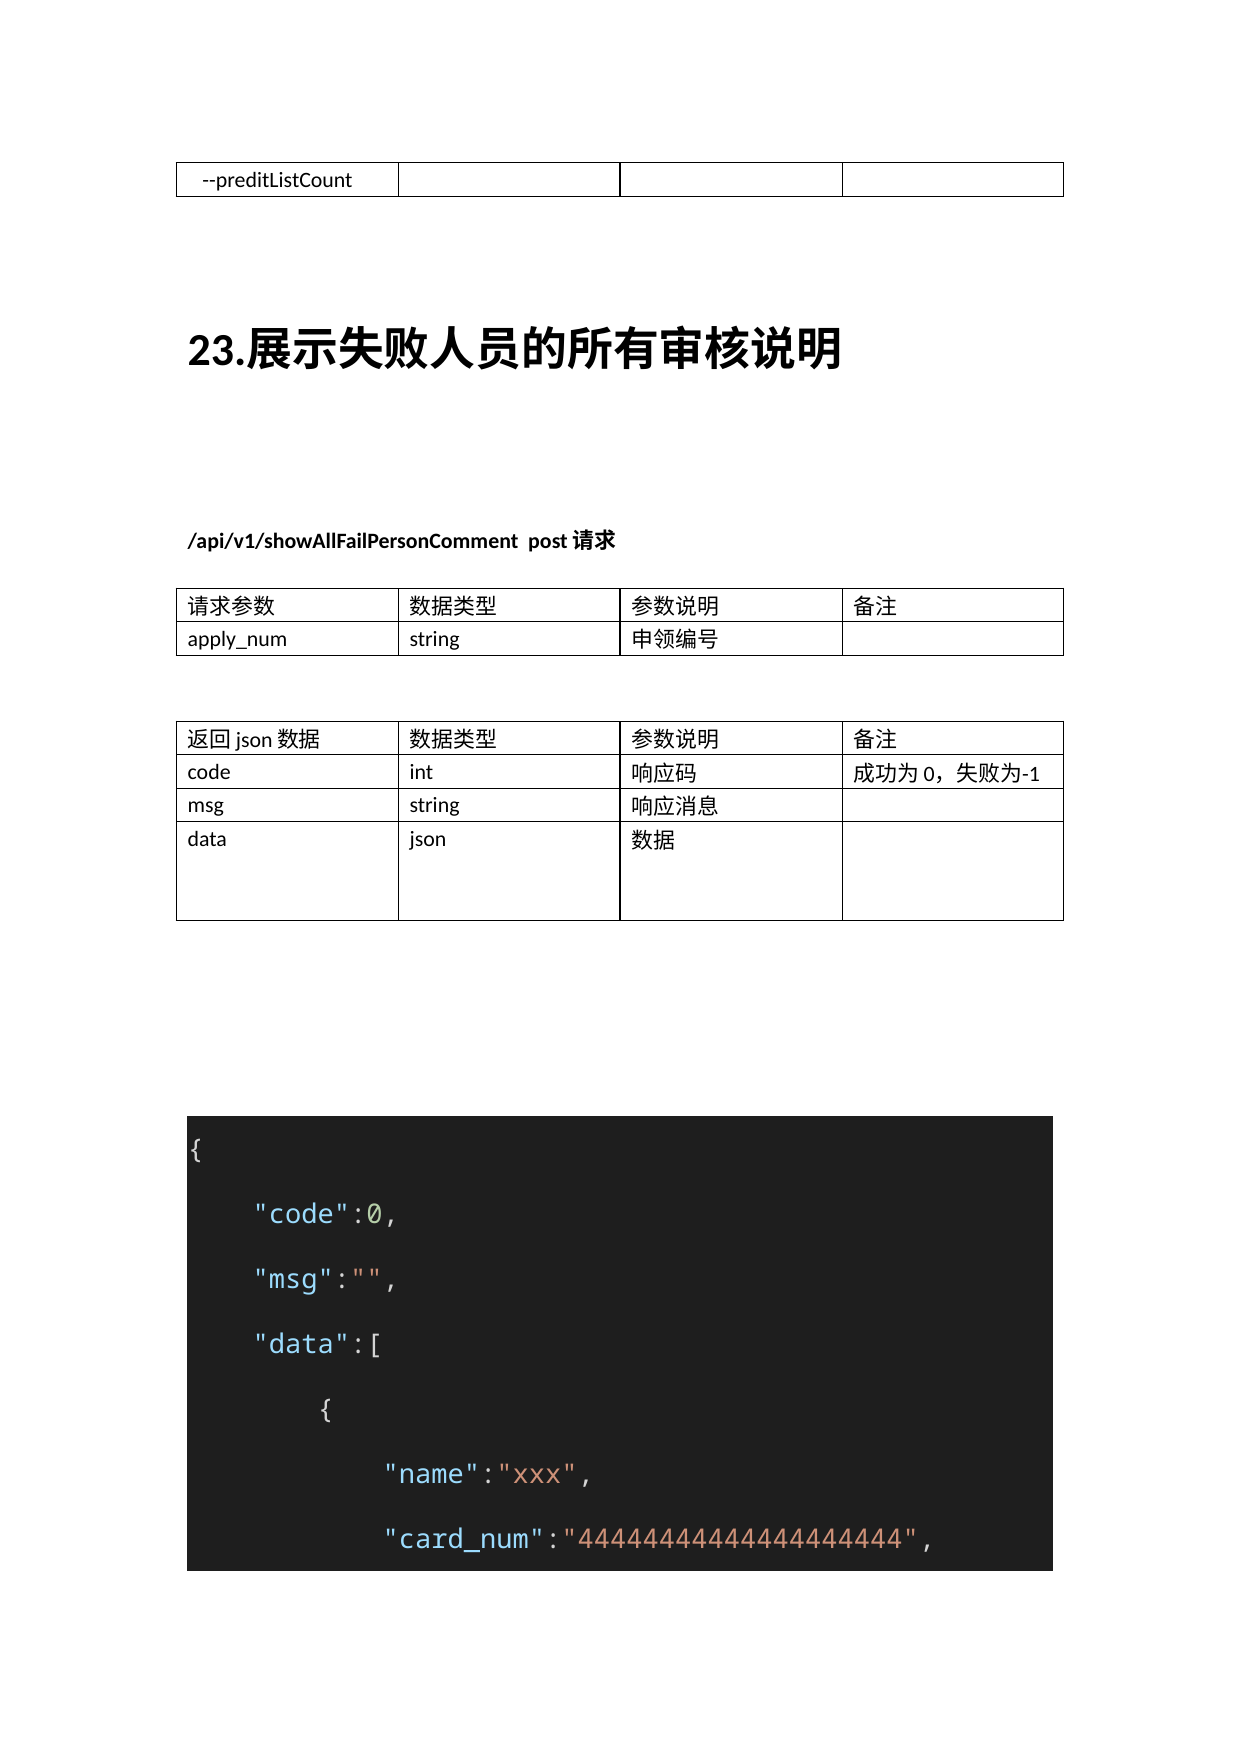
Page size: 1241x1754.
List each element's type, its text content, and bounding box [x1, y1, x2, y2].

subtitle 23.展示失败人员的所有审核说明 [187, 297, 1053, 394]
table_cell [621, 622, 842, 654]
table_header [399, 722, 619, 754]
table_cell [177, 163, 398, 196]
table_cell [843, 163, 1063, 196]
text { [187, 1116, 1053, 1181]
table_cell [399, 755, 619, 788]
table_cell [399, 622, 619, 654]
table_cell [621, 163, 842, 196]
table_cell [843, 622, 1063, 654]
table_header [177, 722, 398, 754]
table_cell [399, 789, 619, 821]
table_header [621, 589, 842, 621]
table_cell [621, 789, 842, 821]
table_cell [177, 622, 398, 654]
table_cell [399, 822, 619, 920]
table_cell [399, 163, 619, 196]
text "card_num":"44444444444444444444", [187, 1506, 1053, 1571]
text "code":0, [187, 1181, 1053, 1246]
text "name":"xxx", [187, 1441, 1053, 1506]
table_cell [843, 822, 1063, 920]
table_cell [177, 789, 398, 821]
text "data":[ [187, 1311, 1053, 1376]
text "msg":"", [187, 1246, 1053, 1311]
text { [187, 1376, 1053, 1441]
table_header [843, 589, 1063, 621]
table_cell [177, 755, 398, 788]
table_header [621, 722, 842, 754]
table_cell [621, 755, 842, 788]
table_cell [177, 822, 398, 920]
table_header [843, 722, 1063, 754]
text /api/v1/showAllFailPersonComment post请求 [187, 522, 1053, 555]
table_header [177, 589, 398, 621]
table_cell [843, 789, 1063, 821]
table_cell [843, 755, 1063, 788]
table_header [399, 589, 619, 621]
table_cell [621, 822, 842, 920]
